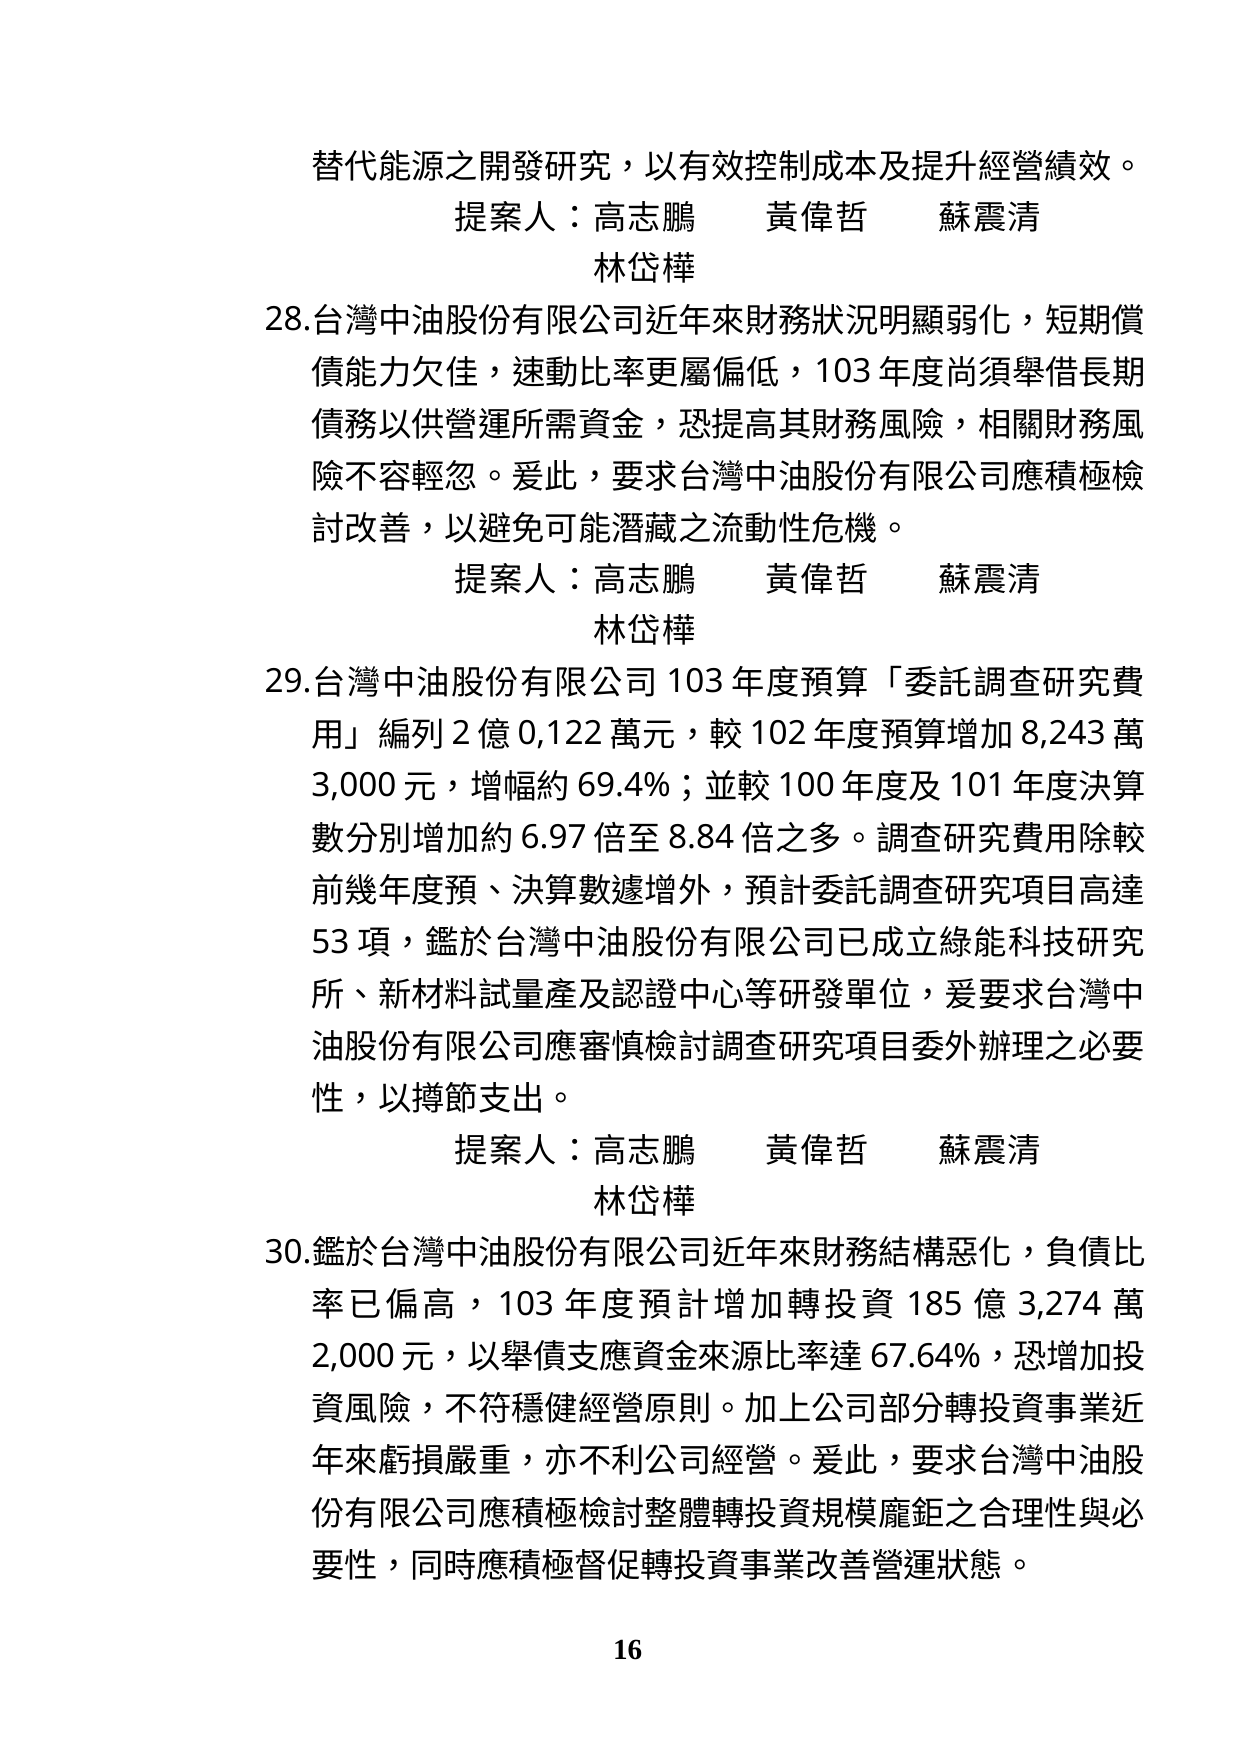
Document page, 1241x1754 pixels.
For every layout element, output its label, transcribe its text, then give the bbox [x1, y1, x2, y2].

text 28.台灣中油股份有限公司近年來財務狀況明顯弱化，短期償債能力欠佳，速動比率更屬偏低，103年度尚須舉借長期債務以供營運所需資金，恐提高其財務風險，相關財務風險不容輕忽。爰此，要求台灣中油股份有限公司應積極檢討改善，以避免可能潛藏之流動性危機。 [264, 292, 1146, 552]
text 29.台灣中油股份有限公司103年度預算「委託調查研究費用」編列2億0,122萬元，較102年度預算增加8,243萬3,000元，增幅約69.4%；並較100年度及101年度決算數分別增加約6.97倍至8.84倍之多。調查研究費用除較前幾年度預、決算數遽增外，預計委託調查研究項目高達53項，鑑於台灣中油股份有限公司已成立綠能科技研究所、新材料試量產及認證中心等研發單位，爰要求台灣中油股份有限公司應審慎檢討調查研究項目委外辦理之必要性，以撙節支出。 [264, 654, 1146, 1122]
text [264, 138, 1146, 190]
text 30.鑑於台灣中油股份有限公司近年來財務結構惡化，負債比率已偏高，103年度預計增加轉投資185億3,274萬2,000元，以舉債支應資金來源比率達67.64%，恐增加投資風險，不符穩健經營原則。加上公司部分轉投資事業近年來虧損嚴重，亦不利公司經營。爰此，要求台灣中油股份有限公司應積極檢討整體轉投資規模龐鉅之合理性與必要性，同時應積極督促轉投資事業改善營運狀態。 [264, 1224, 1146, 1589]
text 提案人：高志鵬 黃偉哲 蘇震清 林岱樺 [437, 552, 1112, 654]
text 提案人：高志鵬 黃偉哲 蘇震清 林岱樺 [437, 1122, 1112, 1224]
text 提案人：高志鵬 黃偉哲 蘇震清 林岱樺 [437, 190, 1112, 292]
